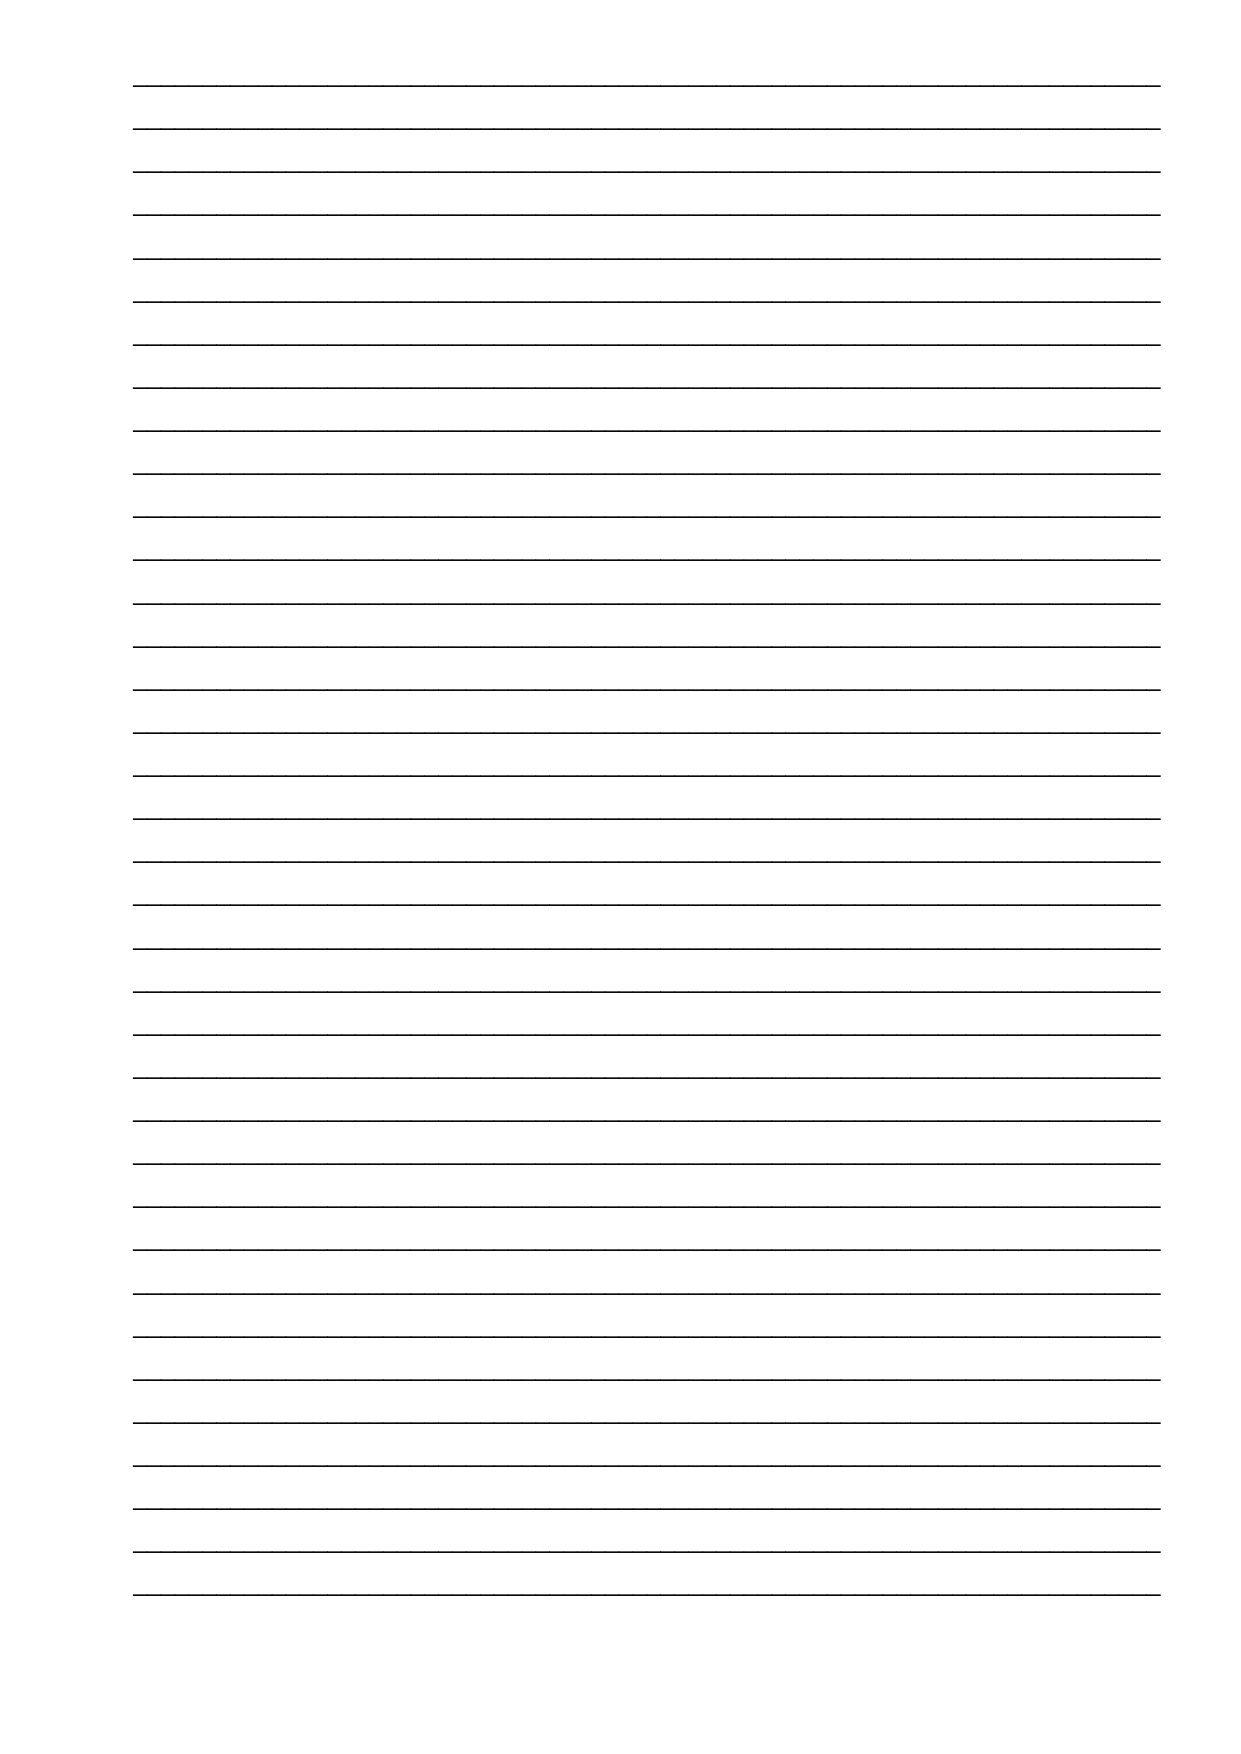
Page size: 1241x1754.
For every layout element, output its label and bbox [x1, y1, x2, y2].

text [133, 59, 1167, 1597]
